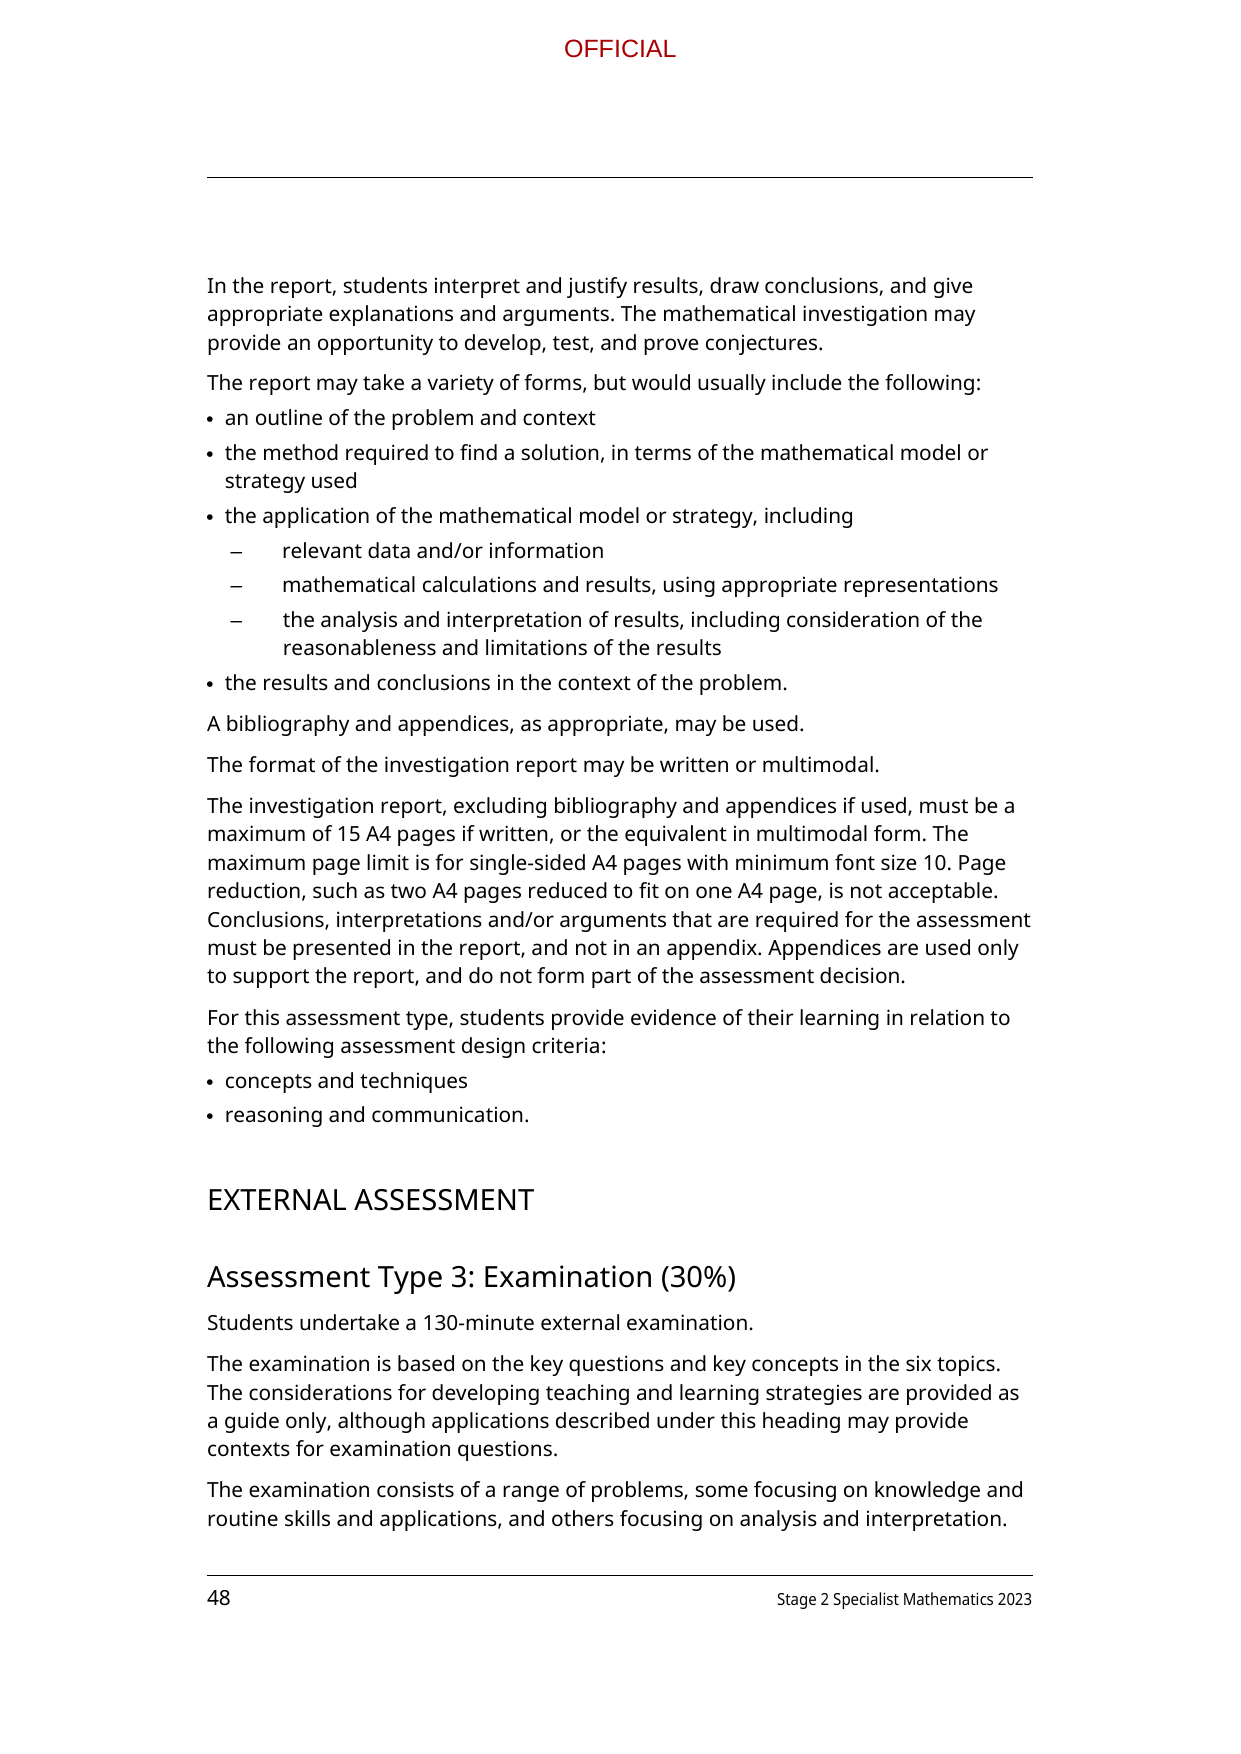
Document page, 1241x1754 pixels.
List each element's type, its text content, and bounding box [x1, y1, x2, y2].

text Students undertake a 130-minute external examination. [207, 1308, 1033, 1337]
text External assessment [207, 1179, 1033, 1218]
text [207, 1475, 1033, 1532]
text concepts and techniques [207, 1066, 1033, 1094]
text an outline of the problem and context [207, 403, 1033, 432]
text the analysis and interpretation of results, including consideration of the reasonableness and limitations of the results [230, 605, 1033, 662]
text the method required to find a solution, in terms of the mathematical model or strategy used [207, 438, 1033, 495]
text relevant data and/or information [230, 536, 1033, 564]
text A bibliography and appendices, as appropriate, may be used. [207, 709, 1033, 738]
text The format of the investigation report may be written or multimodal. [207, 750, 1033, 778]
text The examination is based on the key questions and key concepts in the six topics. The considerations for developing teaching and learning strategies are provided as a guide only, although applications described under this heading may provide contexts for examination questions. [207, 1349, 1033, 1463]
text reasoning and communication. [207, 1100, 1033, 1129]
text the application of the mathematical model or strategy, including [207, 501, 1033, 529]
text the results and conclusions in the context of the problem. [207, 668, 1033, 697]
text Assessment Type 3: Examination (30%) [207, 1256, 1033, 1296]
text In the report, students interpret and justify results, draw conclusions, and give appropriate explanations and arguments. The mathematical investigation may provide an opportunity to develop, test, and prove conjectures. [207, 271, 1033, 356]
text For this assessment type, students provide evidence of their learning in relation to the following assessment design criteria: [207, 1003, 1033, 1059]
text The investigation report, excluding bibliography and appendices if used, must be a maximum of 15 A4 pages if written, or the equivalent in multimodal form. The maximum page limit is for single-sided A4 pages with minimum font size 10. Page reduction, such as two A4 pages reduced to fit on one A4 page, is not acceptable. Conclusions, interpretations and/or arguments that are required for the assessment must be presented in the report, and not in an appendix. Appendices are used only to support the report, and do not form part of the assessment decision. [207, 791, 1033, 990]
text mathematical calculations and results, using appropriate representations [230, 570, 1033, 599]
text The report may take a variety of forms, but would usually include the following: [207, 368, 1033, 397]
